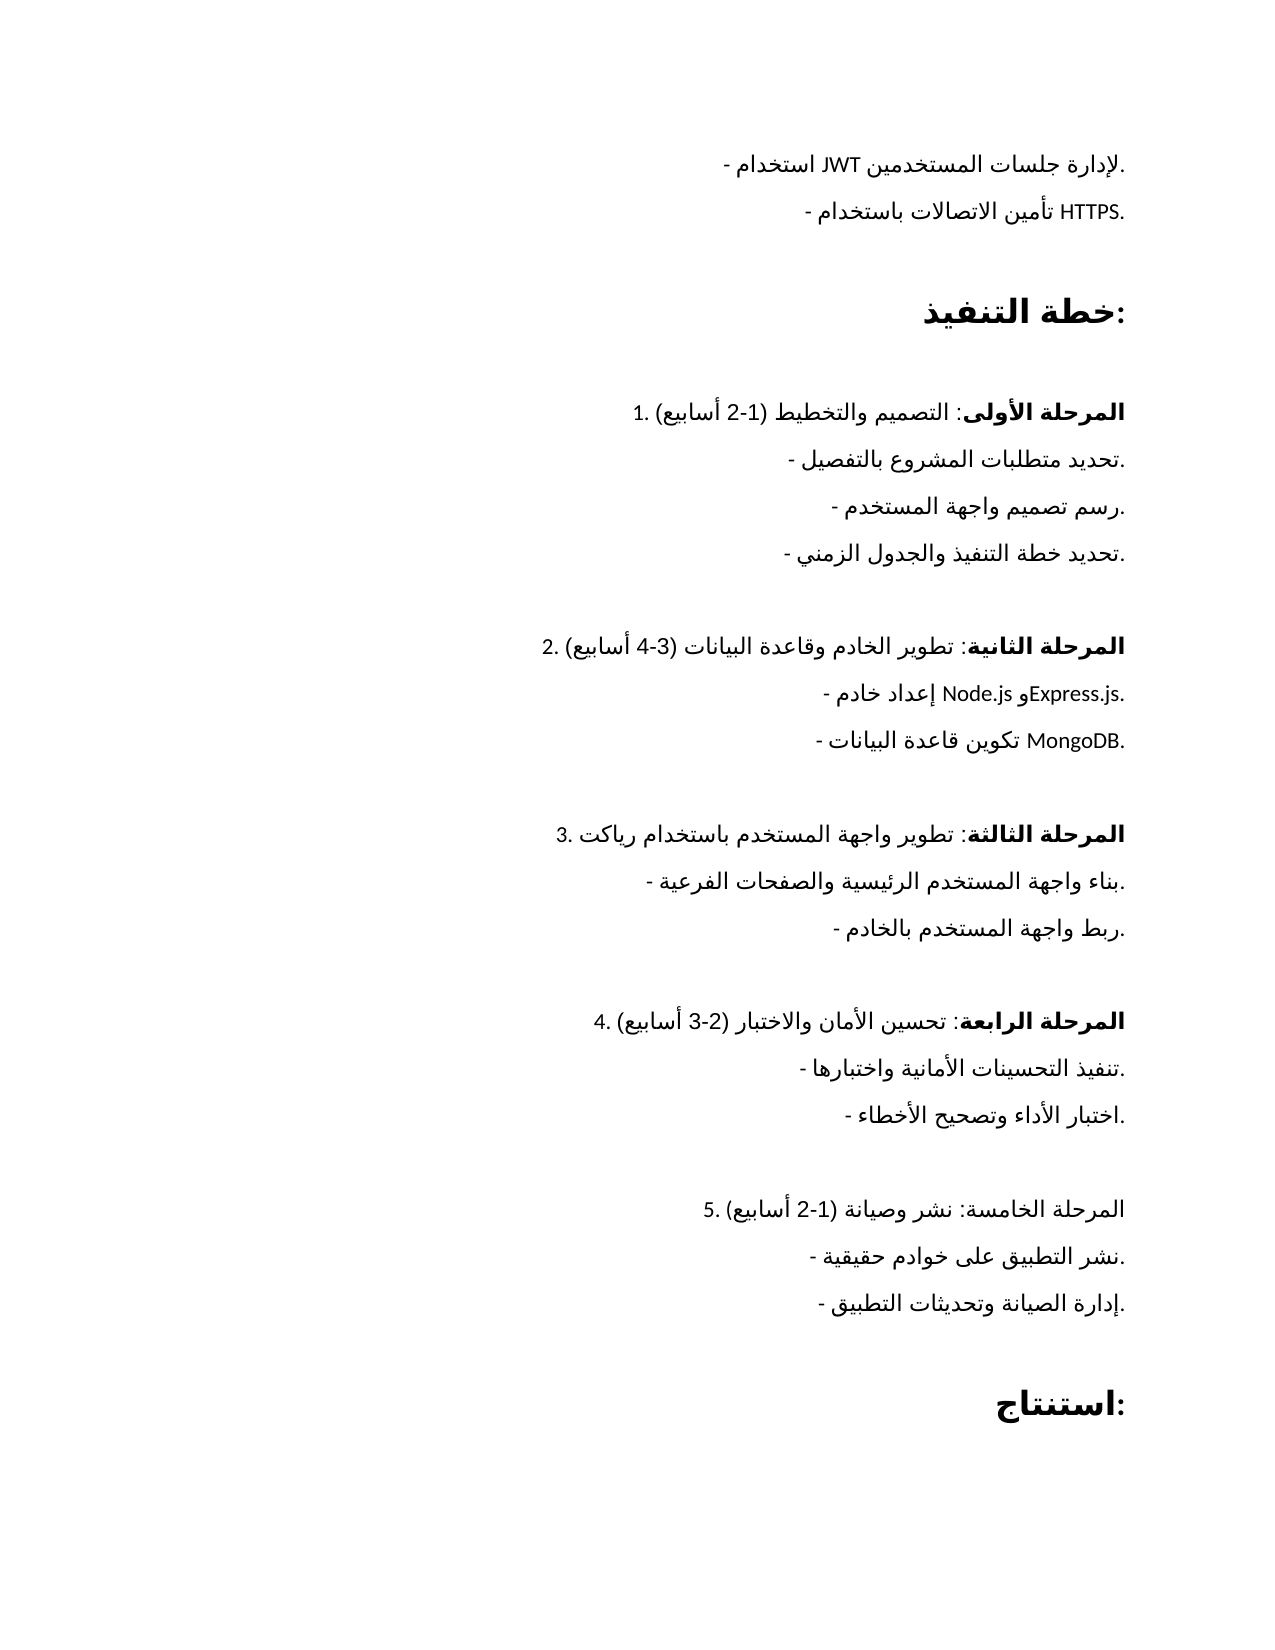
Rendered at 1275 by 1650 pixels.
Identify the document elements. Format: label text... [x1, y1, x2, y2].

text - تحديد متطلبات المشروع بالتفصيل. [150, 445, 1125, 473]
text - رسم تصميم واجهة المستخدم. [150, 492, 1125, 520]
text - نشر التطبيق على خوادم حقيقية. [150, 1242, 1125, 1270]
text 2. المرحلة الثانية: تطوير الخادم وقاعدة البيانات (3-4 أسابيع) [150, 632, 1125, 661]
text 5. (المرحلة الخامسة: نشر وصيانة (1-2 أسابيع [150, 1195, 1125, 1223]
text - إدارة الصيانة وتحديثات التطبيق. [150, 1289, 1125, 1317]
text - بناء واجهة المستخدم الرئيسية والصفحات الفرعية. [150, 867, 1125, 895]
text 1. المرحلة الأولى: التصميم والتخطيط (1-2 أسابيع) [150, 398, 1125, 426]
text خطة التنفيذ: [150, 291, 1125, 331]
text - تأمين الاتصالات باستخدام HTTPS. [150, 197, 1125, 225]
text - تحديد خطة التنفيذ والجدول الزمني. [150, 539, 1125, 567]
text 3. المرحلة الثالثة: تطوير واجهة المستخدم باستخدام رياكت [150, 820, 1125, 848]
text - تنفيذ التحسينات الأمانية واختبارها. [150, 1054, 1125, 1082]
text - تكوين قاعدة البيانات MongoDB. [150, 726, 1125, 754]
text استنتاج: [150, 1382, 1125, 1423]
text - إعداد خادم Node.js وExpress.js. [150, 679, 1125, 707]
text - اختبار الأداء وتصحيح الأخطاء. [150, 1101, 1125, 1129]
text 4. المرحلة الرابعة: تحسين الأمان والاختبار (2-3 أسابيع) [150, 1007, 1125, 1036]
text - ربط واجهة المستخدم بالخادم. [150, 914, 1125, 942]
text - استخدام JWT لإدارة جلسات المستخدمين. [150, 150, 1125, 178]
